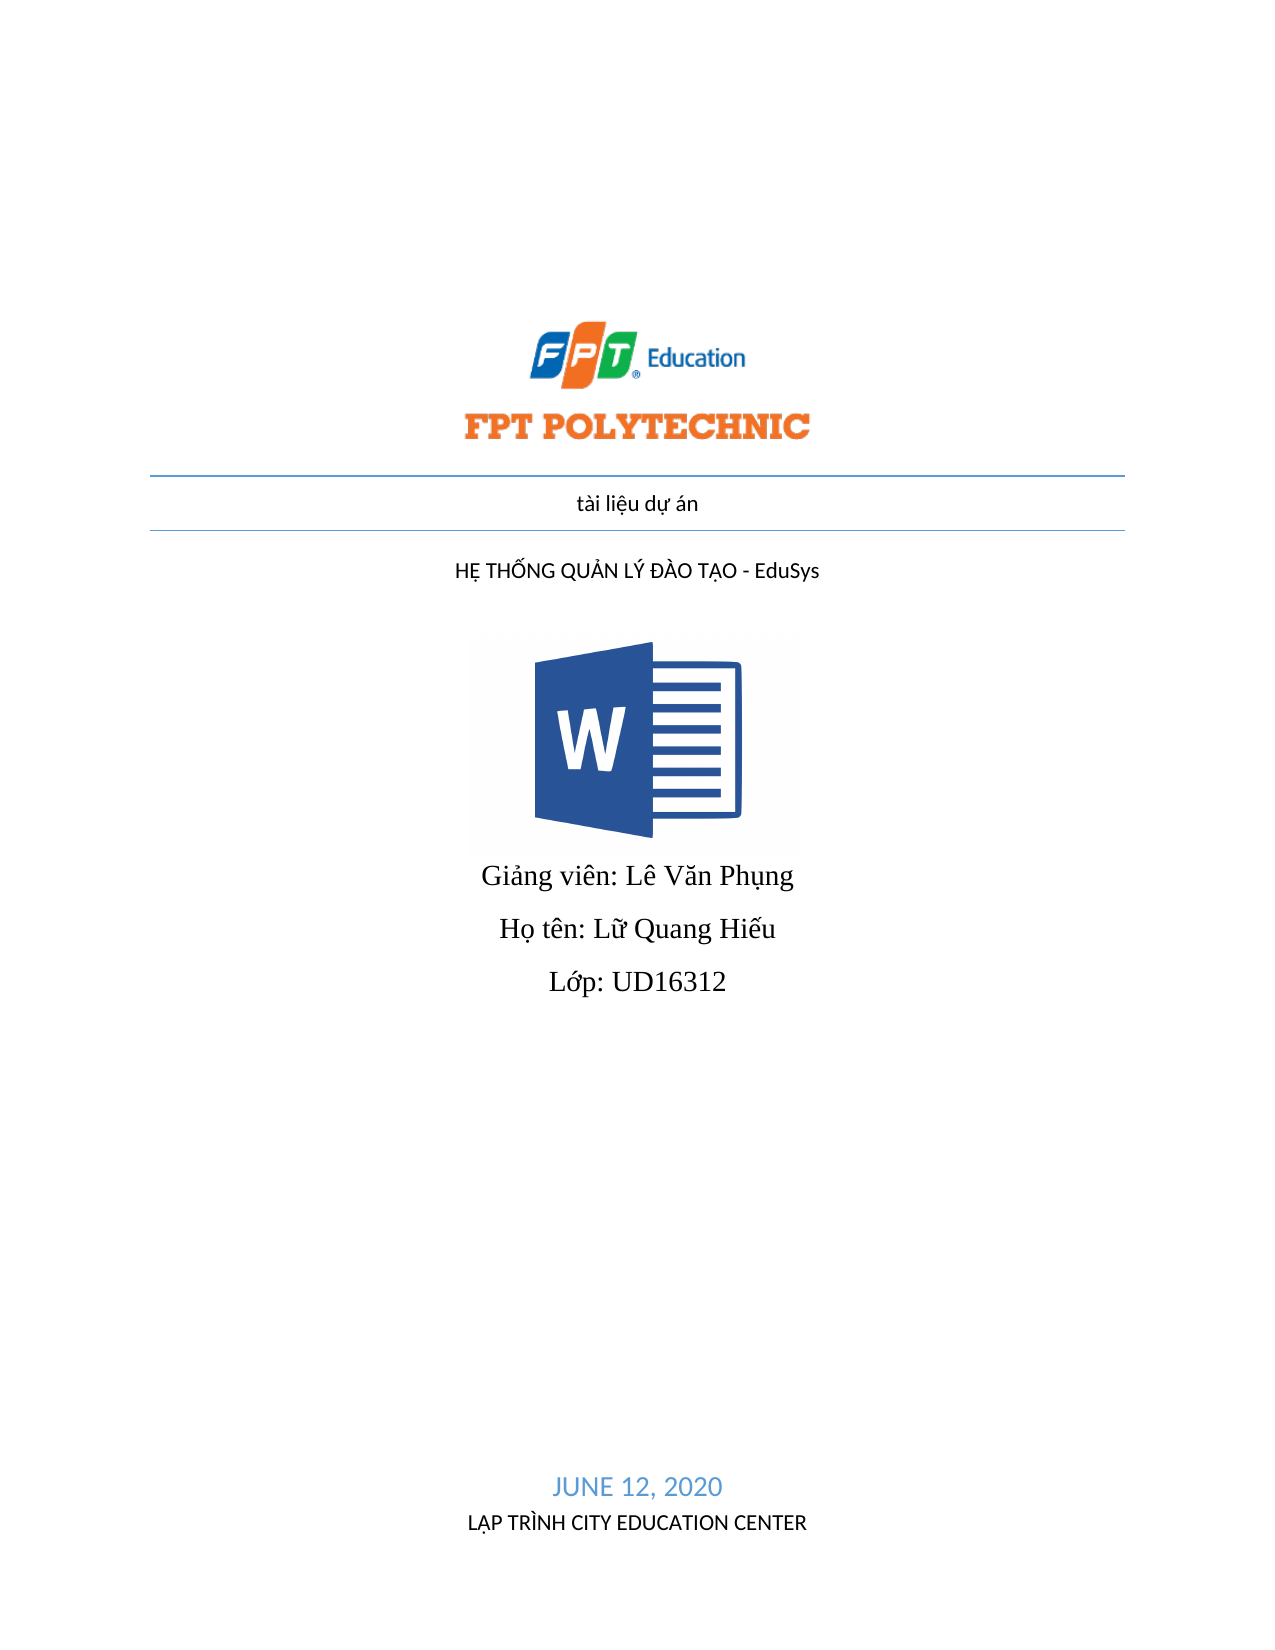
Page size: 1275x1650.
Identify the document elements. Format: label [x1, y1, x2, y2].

picture [469, 634, 806, 859]
picture [453, 310, 822, 451]
